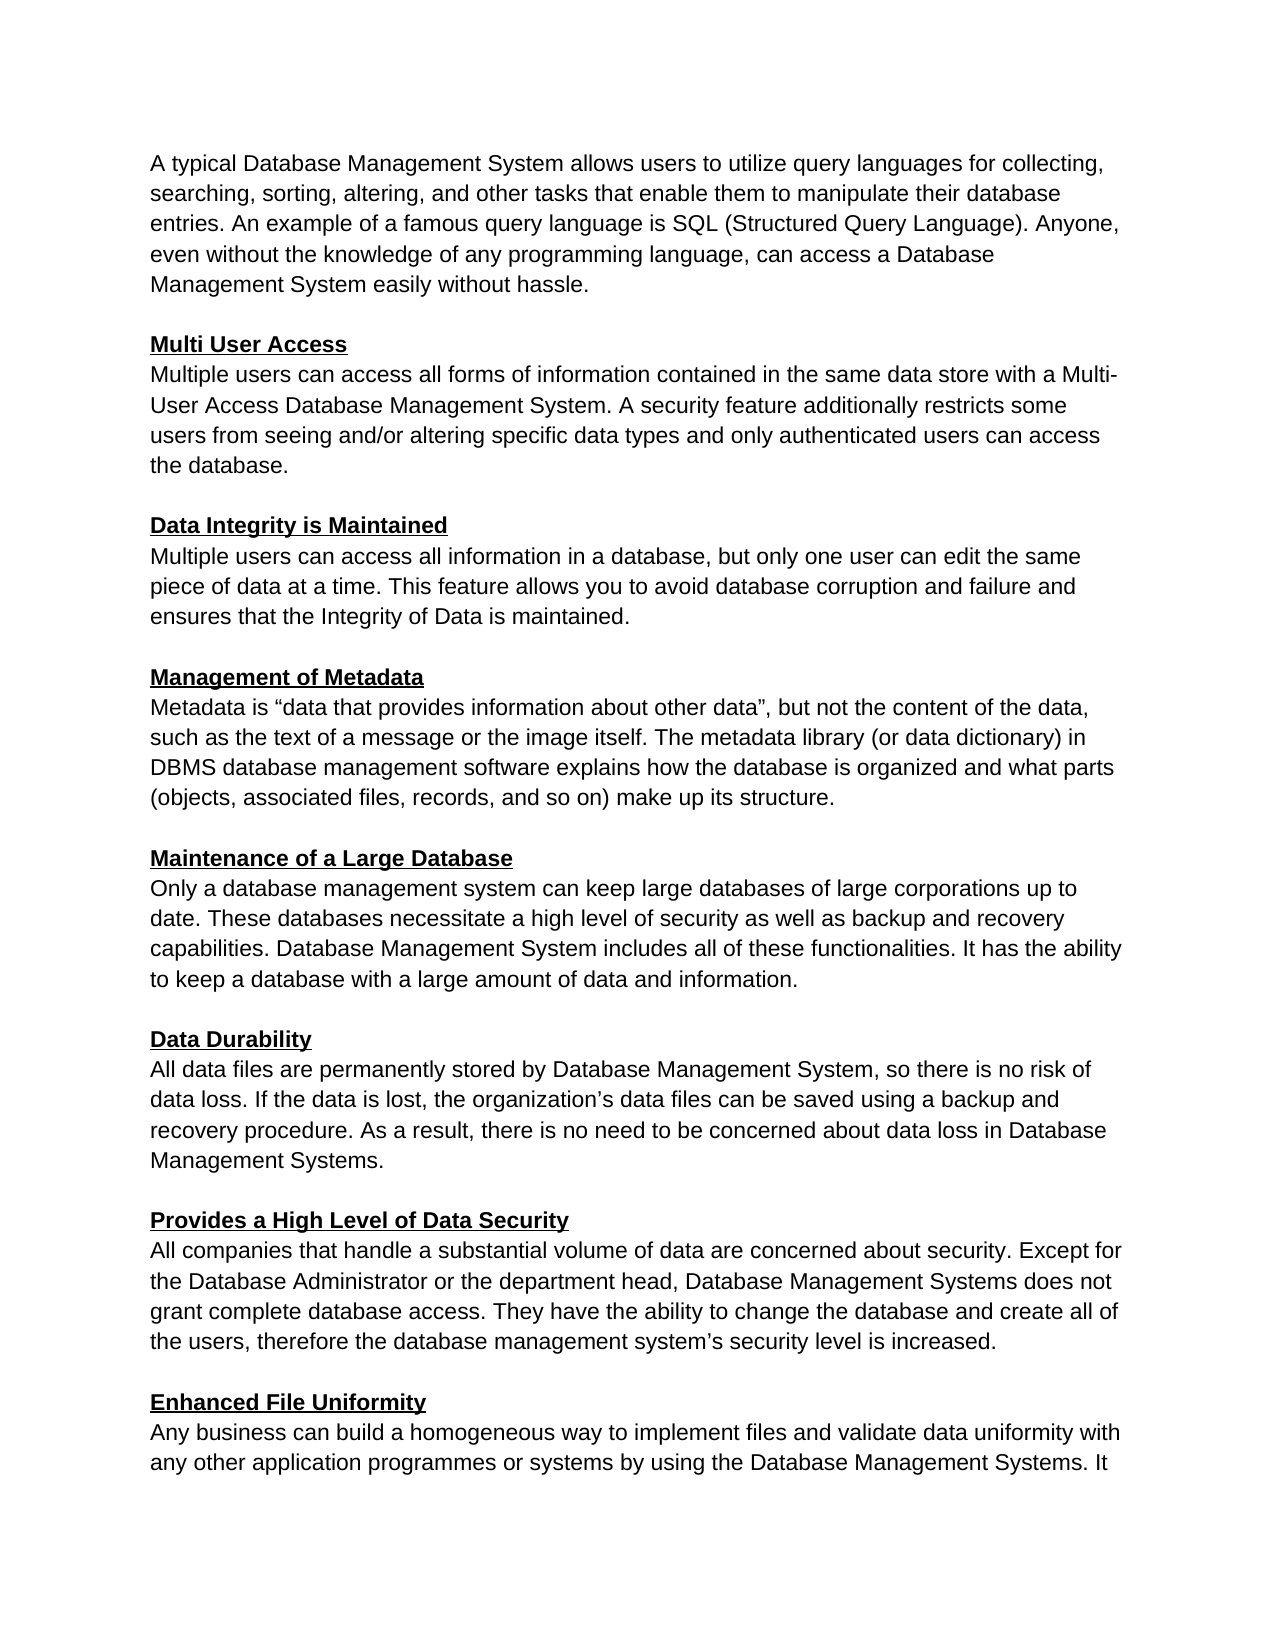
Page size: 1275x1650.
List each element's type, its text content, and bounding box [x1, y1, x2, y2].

text All companies that handle a substantial volume of data are concerned about security. Except for the Database Administrator or the department head, Database Management Systems does not grant complete database access. They have the ability to change the database and create all of the users, therefore the database management system’s security level is increased. [150, 1237, 1125, 1354]
text All data files are permanently stored by Database Management System, so there is no risk of data loss. If the data is lost, the organization’s data files can be saved using a backup and recovery procedure. As a result, there is no need to be concerned about data loss in Database Management Systems. [150, 1056, 1125, 1173]
text Multiple users can access all information in a database, but only one user can edit the same piece of data at a time. This feature allows you to avoid database corruption and failure and ensures that the Integrity of Data is maintained. [150, 543, 1125, 629]
text Enhanced File Uniformity [150, 1388, 1125, 1415]
text A typical Database Management System allows users to utilize query languages for collecting, searching, sorting, altering, and other tasks that enable them to manipulate their database entries. An example of a famous query language is SQL (Structured Query Language). Anyone, even without the knowledge of any programming language, can access a Database Management System easily without hassle. [150, 150, 1125, 297]
text Metadata is “data that provides information about other data”, but not the content of the data, such as the text of a message or the image itself. The metadata library (or data dictionary) in DBMS database management software explains how the database is organized and what parts (objects, associated files, records, and so on) make up its structure. [150, 694, 1125, 811]
text Data Integrity is Maintained [150, 512, 1125, 539]
text Only a database management system can keep large databases of large corporations up to date. These databases necessitate a high level of security as well as backup and recovery capabilities. Database Management System includes all of these functionalities. It has the ability to keep a database with a large amount of data and information. [150, 875, 1125, 992]
text Provides a High Level of Data Security [150, 1207, 1125, 1234]
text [150, 1419, 1125, 1475]
text Management of Metadata [150, 663, 1125, 690]
text Data Durability [150, 1026, 1125, 1052]
text Multiple users can access all forms of information contained in the same data store with a Multi-User Access Database Management System. A security feature additionally restricts some users from seeing and/or altering specific data types and only authenticated users can access the database. [150, 361, 1125, 478]
text Multi User Access [150, 331, 1125, 358]
text Maintenance of a Large Database [150, 845, 1125, 871]
